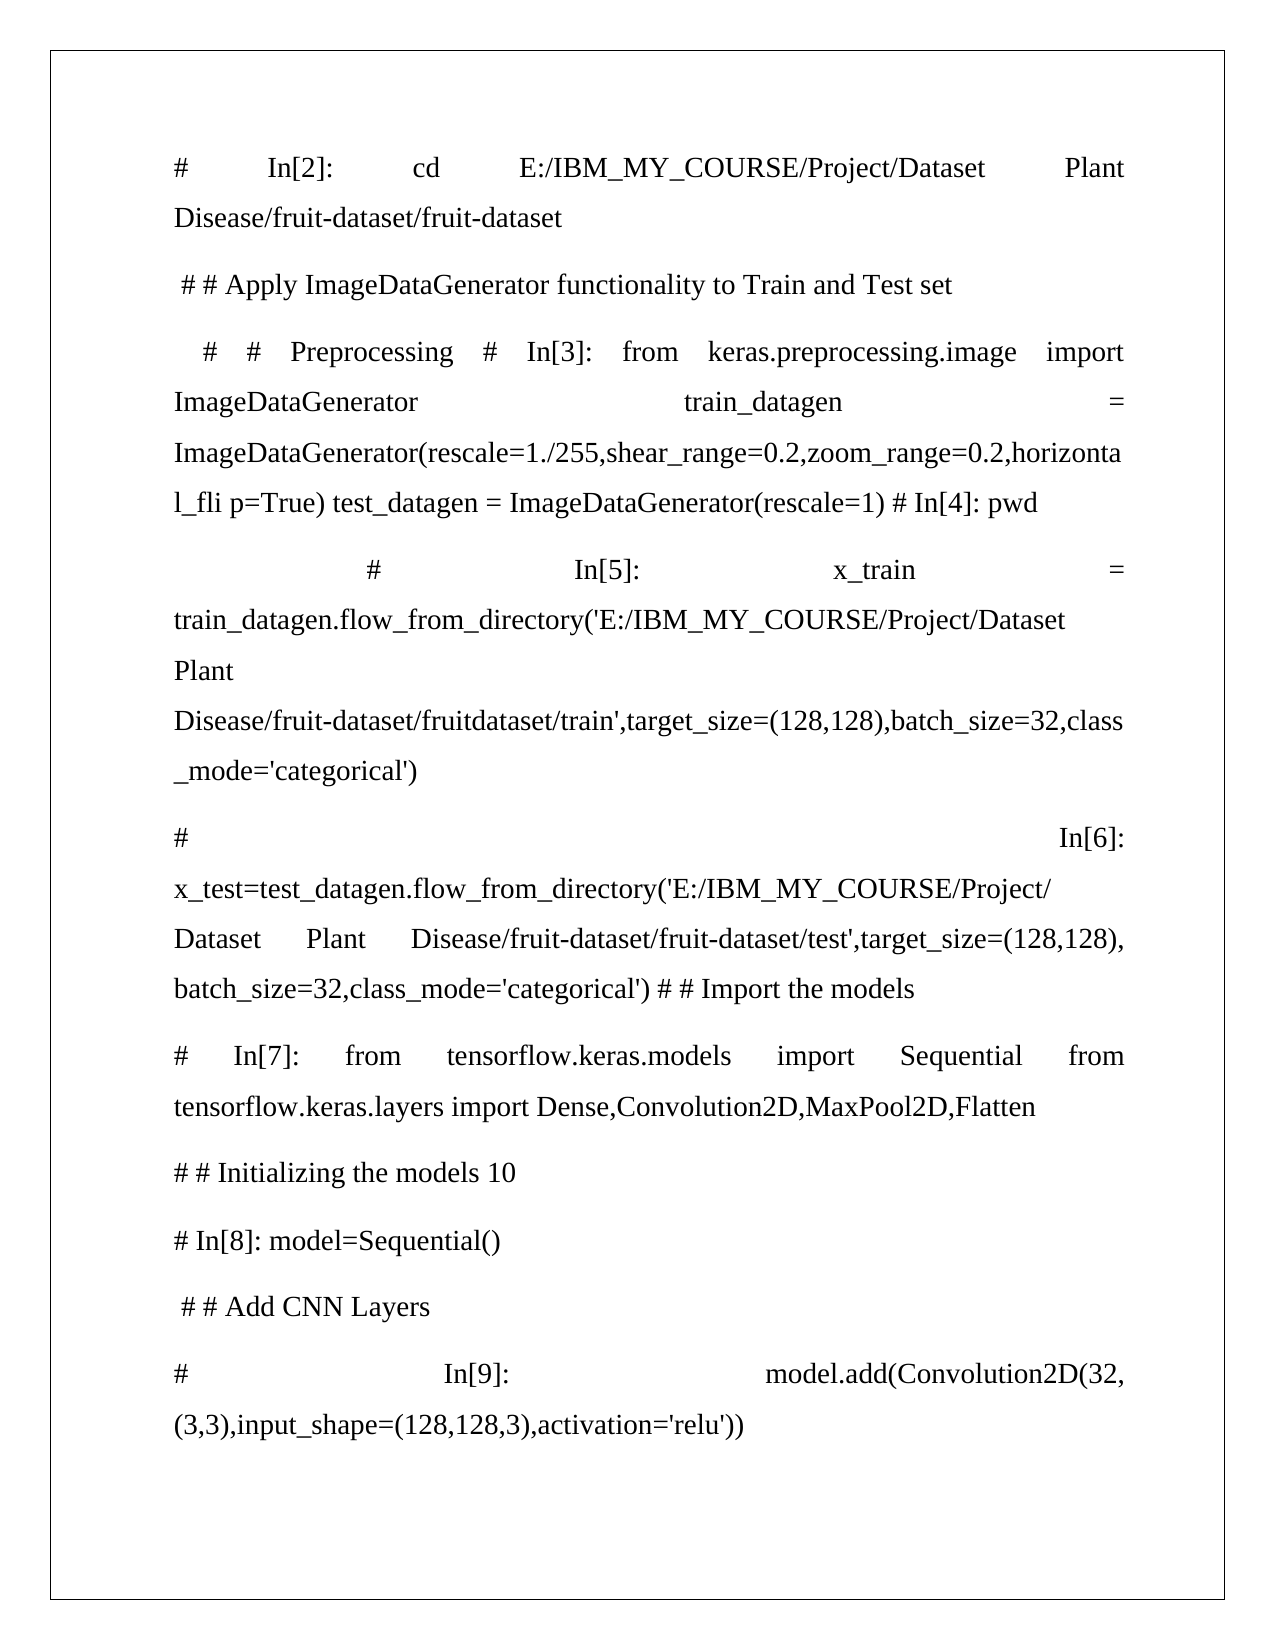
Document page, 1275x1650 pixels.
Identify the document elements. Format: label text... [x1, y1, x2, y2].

text # In[5]: x_train = train_datagen.flow_from_directory('E:/IBM_MY_COURSE/Project/Dataset Plant Disease/fruit-dataset/fruitdataset/train',target_size=(128,128),batch_size=32,class_mode='categorical') [173, 552, 1125, 787]
text # # Preprocessing # In[3]: from keras.preprocessing.image import ImageDataGenerator train_datagen = ImageDataGenerator(rescale=1./255,shear_range=0.2,zoom_range=0.2,horizontal_fli p=True) test_datagen = ImageDataGenerator(rescale=1) # In[4]: pwd [173, 334, 1125, 519]
text # # Add CNN Layers [173, 1289, 1125, 1323]
text # # Initializing the models 10 [173, 1156, 1125, 1189]
text # # Apply ImageDataGenerator functionality to Train and Test set [173, 267, 1125, 301]
text # In[6]: x_test=test_datagen.flow_from_directory('E:/IBM_MY_COURSE/Project/Dataset Plant Disease/fruit-dataset/fruit-dataset/test',target_size=(128,128), batch_size=32,class_mode='categorical') # # Import the models [173, 820, 1125, 1005]
text # In[9]: model.add(Convolution2D(32,(3,3),input_shape=(128,128,3),activation='relu')) [173, 1357, 1125, 1440]
text # In[2]: cd E:/IBM_MY_COURSE/Project/Dataset Plant Disease/fruit-dataset/fruit-dataset [173, 150, 1125, 234]
text # In[7]: from tensorflow.keras.models import Sequential from tensorflow.keras.layers import Dense,Convolution2D,MaxPool2D,Flatten [173, 1038, 1125, 1122]
text # In[8]: model=Sequential() [173, 1223, 1125, 1256]
